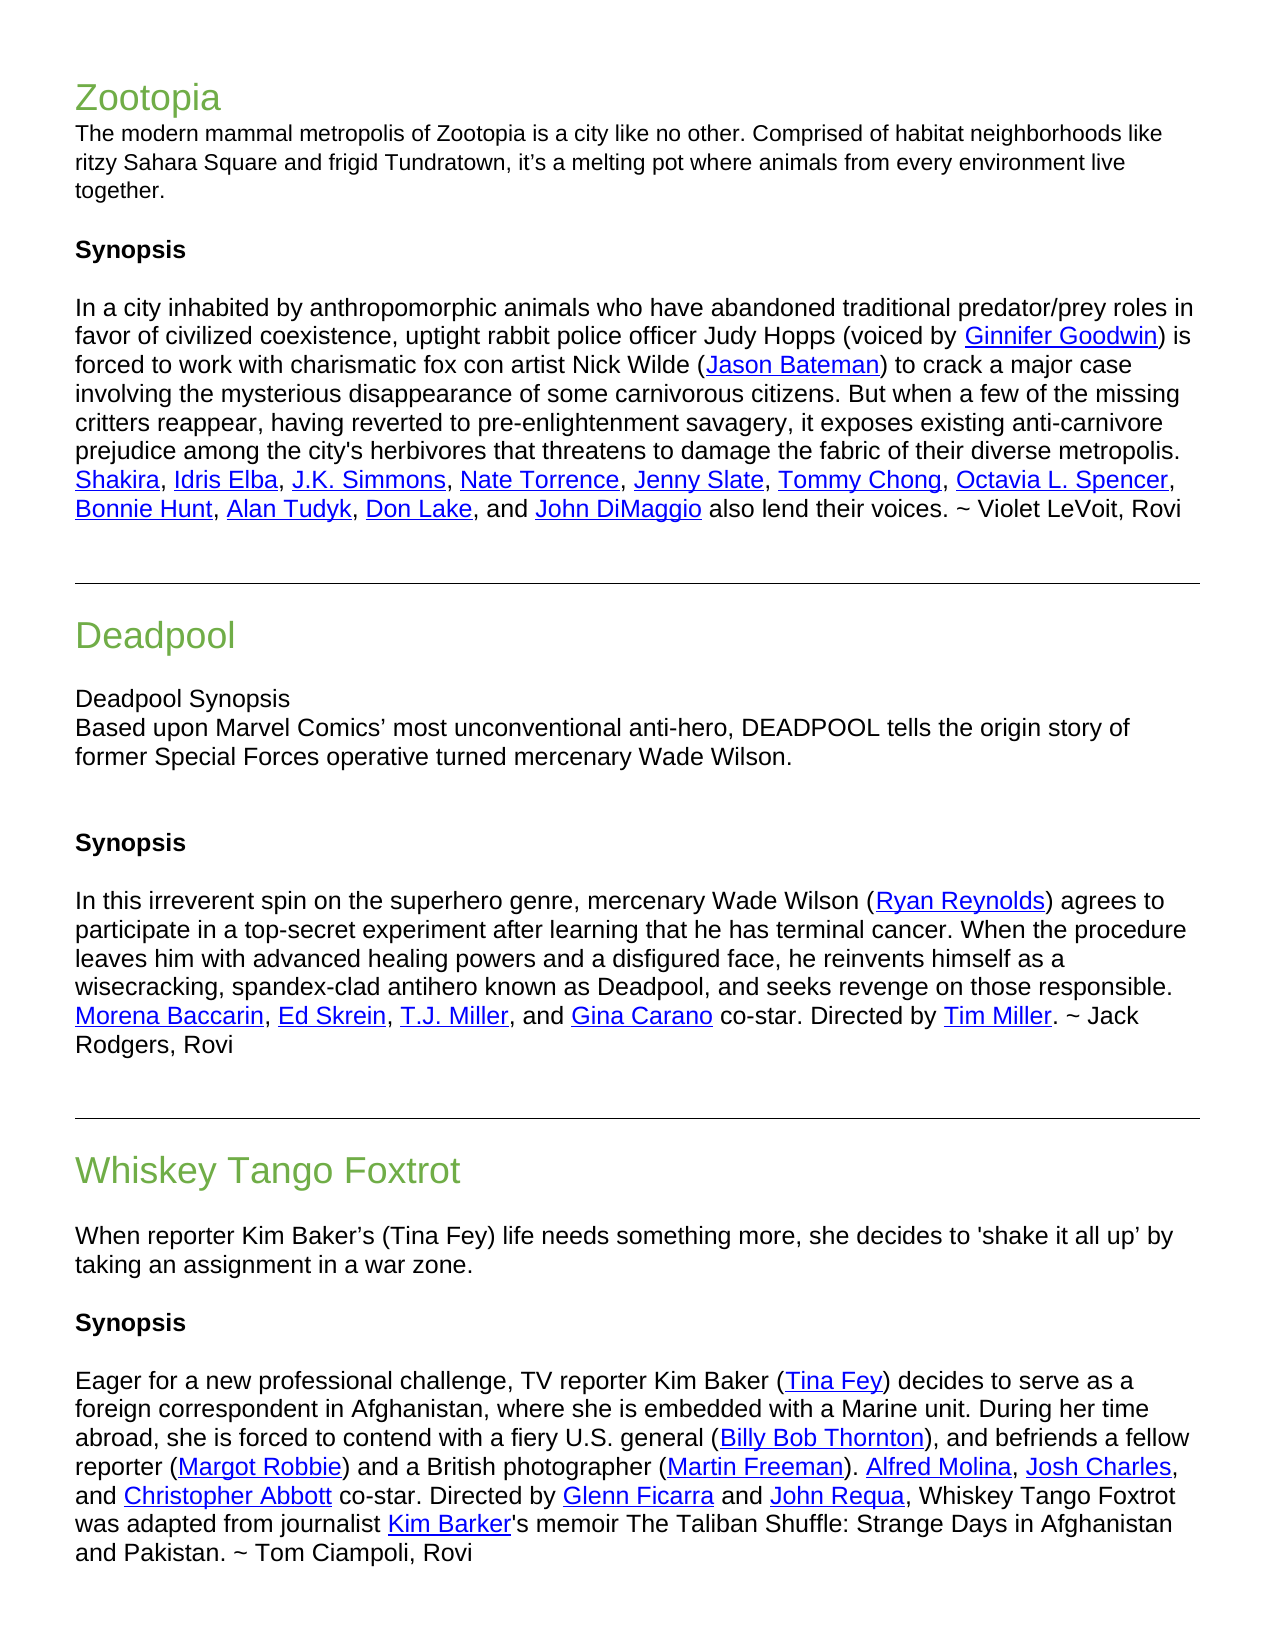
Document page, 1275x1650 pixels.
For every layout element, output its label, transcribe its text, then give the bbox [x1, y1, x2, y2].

text Synopsis [75, 235, 1200, 263]
subtitle Synopsis [75, 828, 1200, 857]
text Deadpool [75, 613, 1200, 684]
text In this irreverent spin on the superhero genre, mercenary Wade Wilson (Ryan Reynolds) agrees to participate in a top-secret experiment after learning that he has terminal cancer. When the procedure leaves him with advanced healing powers and a disfigured face, he reinvents himself as a wisecracking, spandex-clad antihero known as Deadpool, and seeks revenge on those responsible. Morena Baccarin, Ed Skrein, T.J. Miller, and Gina Carano co-star. Directed by Tim Miller. ~ Jack Rodgers, Rovi [75, 886, 1200, 1058]
subtitle Synopsis [75, 1308, 1200, 1336]
text Whiskey Tango Foxtrot [75, 1149, 1200, 1192]
text Based upon Marvel Comics’ most unconventional anti-hero, DEADPOOL tells the origin story of former Special Forces operative turned mercenary Wade Wilson. [75, 713, 1200, 770]
text In a city inhabited by anthropomorphic animals who have abandoned traditional predator/prey roles in favor of civilized coexistence, uptight rabbit police officer Judy Hopps (voiced by Ginnifer Goodwin) is forced to work with charismatic fox con artist Nick Wilde (Jason Bateman) to crack a major case involving the mysterious disappearance of some carnivorous citizens. But when a few of the missing critters reappear, having reverted to pre-enlightenment savagery, it exposes existing anti-carnivore prejudice among the city's herbivores that threatens to damage the fabric of their diverse metropolis. Shakira, Idris Elba, J.K. Simmons, Nate Torrence, Jenny Slate, Tommy Chong, Octavia L. Spencer, Bonnie Hunt, Alan Tudyk, Don Lake, and John DiMaggio also lend their voices. ~ Violet LeVoit, Rovi [75, 293, 1200, 523]
text When reporter Kim Baker’s (Tina Fey) life needs something more, she decides to 'shake it all up’ by taking an assignment in a war zone. [75, 1221, 1200, 1278]
text Eager for a new professional challenge, TV reporter Kim Baker (Tina Fey) decides to serve as a foreign correspondent in Afghanistan, where she is embedded with a Marine unit. During her time abroad, she is forced to contend with a fiery U.S. general (Billy Bob Thornton), and befriends a fellow reporter (Margot Robbie) and a British photographer (Martin Freeman). Alfred Molina, Josh Charles, and Christopher Abbott co-star. Directed by Glenn Ficarra and John Requa, Whiskey Tango Foxtrot was adapted from journalist Kim Barker's memoir The Taliban Shuffle: Strange Days in Afghanistan and Pakistan. ~ Tom Ciampoli, Rovi [75, 1366, 1200, 1567]
text Zootopia The modern mammal metropolis of Zootopia is a city like no other. Comprised of habitat neighborhoods like ritzy Sahara Square and frigid Tundratown, it’s a melting pot where animals from every environment live together. [75, 75, 1200, 203]
text Deadpool Synopsis [75, 684, 1200, 713]
